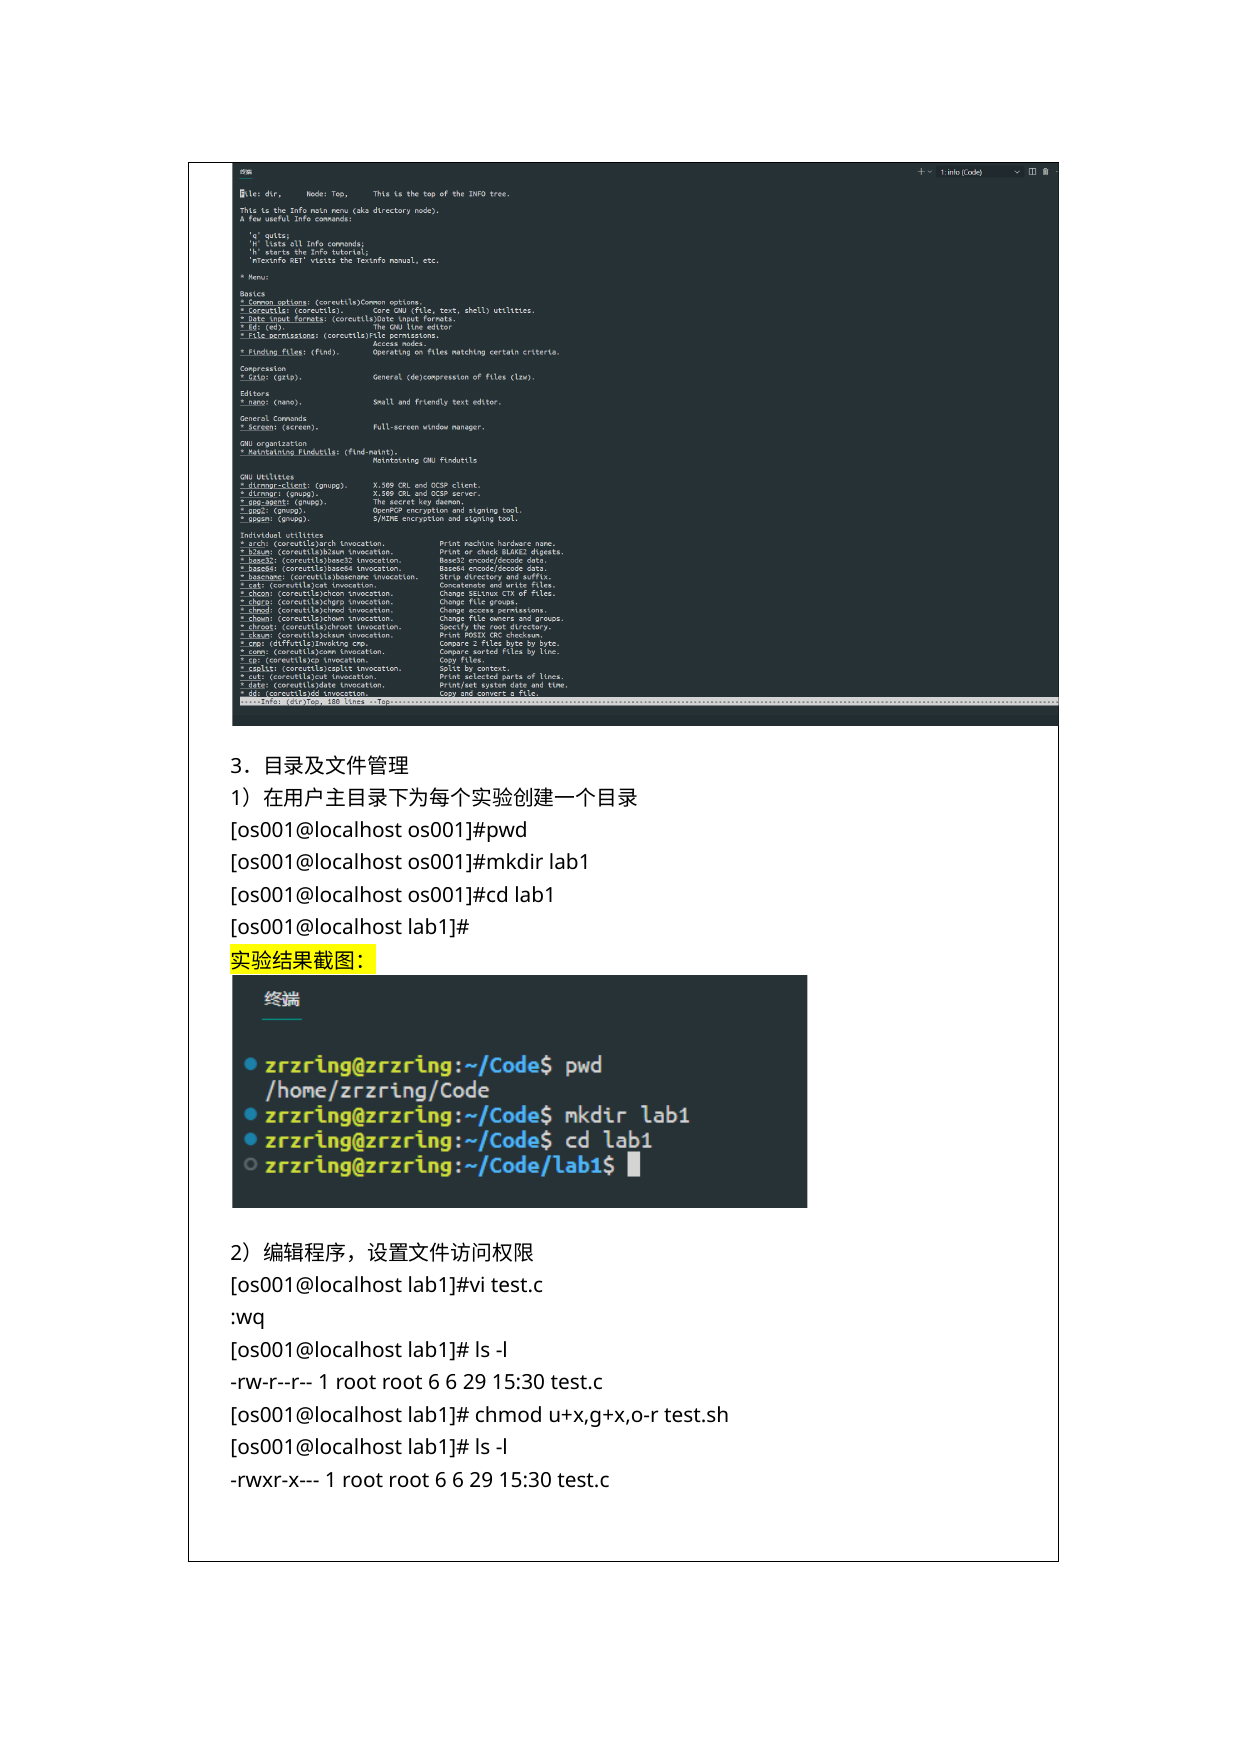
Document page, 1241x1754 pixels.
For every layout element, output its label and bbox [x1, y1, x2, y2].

table_cell [189, 163, 1058, 1561]
picture [232, 975, 808, 1208]
picture [232, 163, 1059, 726]
